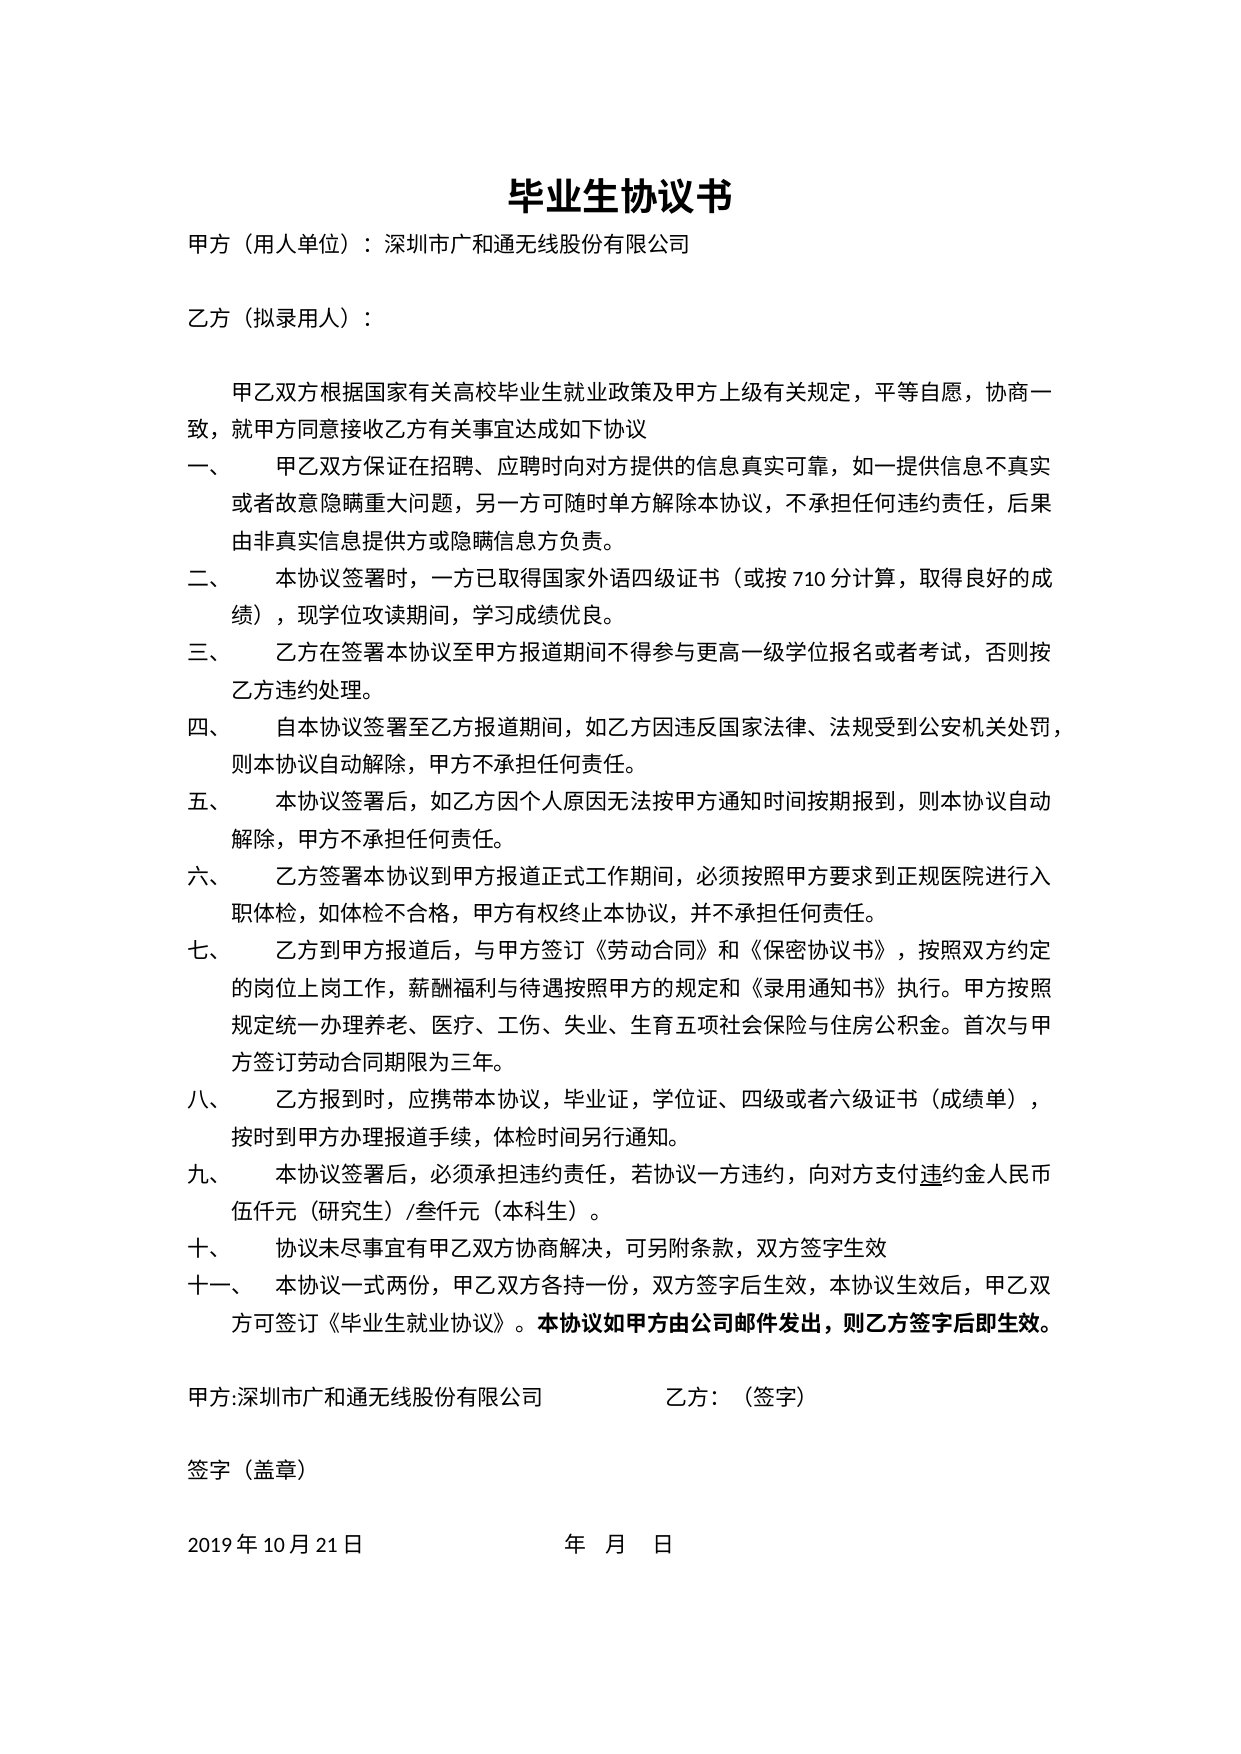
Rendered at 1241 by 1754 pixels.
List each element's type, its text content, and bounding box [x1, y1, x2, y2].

list 自本协议签署至乙方报道期间，如乙方因违反国家法律、法规受到公安机关处罚，则本协议自动解除，甲方不承担任何责任。 [187, 709, 1053, 779]
text 毕业生协议书 [187, 162, 1053, 227]
text 甲方（用人单位）：深圳市广和通无线股份有限公司 [187, 227, 1053, 259]
list 乙方到甲方报道后，与甲方签订《劳动合同》和《保密协议书》，按照双方约定的岗位上岗工作，薪酬福利与待遇按照甲方的规定和《录用通知书》执行。甲方按照规定统一办理养老、医疗、工伤、失业、生育五项社会保险与住房公积金。首次与甲方签订劳动合同期限为三年。 [187, 933, 1053, 1077]
text 签字（盖章） [187, 1453, 1053, 1485]
text 2019年10月21日 年 月 日 [187, 1526, 1053, 1559]
text 甲乙双方根据国家有关高校毕业生就业政策及甲方上级有关规定，平等自愿，协商一致，就甲方同意接收乙方有关事宜达成如下协议 [187, 374, 1053, 444]
list 乙方在签署本协议至甲方报道期间不得参与更高一级学位报名或者考试，否则按乙方违约处理。 [187, 635, 1053, 705]
list 协议未尽事宜有甲乙双方协商解决，可另附条款，双方签字生效 [187, 1231, 1053, 1263]
list 本协议一式两份，甲乙双方各持一份，双方签字后生效，本协议生效后，甲乙双方可签订《毕业生就业协议》。本协议如甲方由公司邮件发出，则乙方签字后即生效。 [187, 1268, 1053, 1338]
list 甲乙双方保证在招聘、应聘时向对方提供的信息真实可靠，如一提供信息不真实或者故意隐瞒重大问题，另一方可随时单方解除本协议，不承担任何违约责任，后果由非真实信息提供方或隐瞒信息方负责。 [187, 449, 1053, 556]
list 本协议签署后，必须承担违约责任，若协议一方违约，向对方支付违约金人民币伍仟元（研究生）/叁仟元（本科生）。 [187, 1156, 1053, 1226]
text 乙方（拟录用人）： [187, 301, 1053, 333]
text 甲方:深圳市广和通无线股份有限公司 乙方：（签字） [187, 1379, 1053, 1412]
list 本协议签署后，如乙方因个人原因无法按甲方通知时间按期报到，则本协议自动解除，甲方不承担任何责任。 [187, 784, 1053, 854]
list 本协议签署时，一方已取得国家外语四级证书（或按710分计算，取得良好的成绩），现学位攻读期间，学习成绩优良。 [187, 561, 1053, 630]
list 乙方报到时，应携带本协议，毕业证，学位证、四级或者六级证书（成绩单），按时到甲方办理报道手续，体检时间另行通知。 [187, 1082, 1053, 1152]
list 乙方签署本协议到甲方报道正式工作期间，必须按照甲方要求到正规医院进行入职体检，如体检不合格，甲方有权终止本协议，并不承担任何责任。 [187, 858, 1053, 928]
